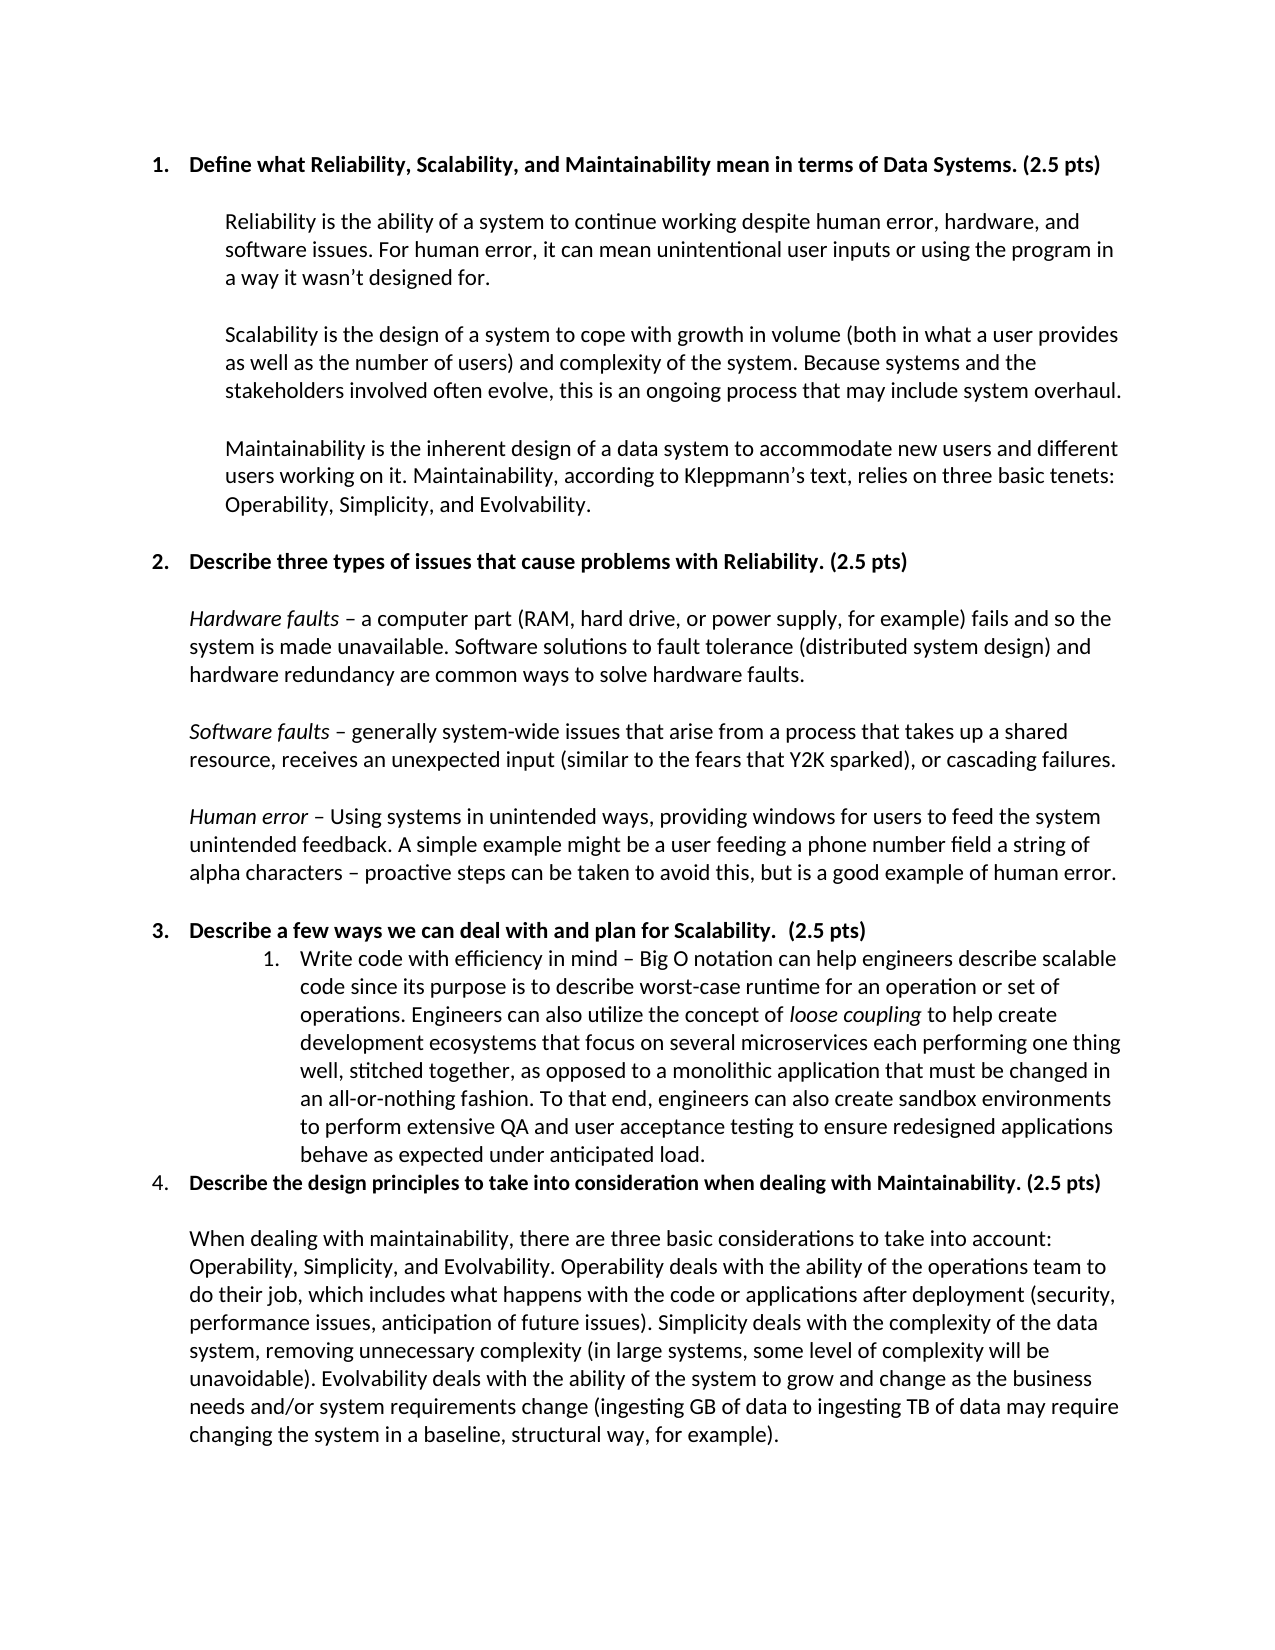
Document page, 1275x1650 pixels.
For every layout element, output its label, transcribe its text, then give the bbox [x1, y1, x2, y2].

list Describe a few ways we can deal with and plan for Scalability. (2.5 pts) [152, 916, 1125, 944]
text Maintainability is the inherent design of a data system to accommodate new users and different users working on it. Maintainability, according to Kleppmann’s text, relies on three basic tenets: Operability, Simplicity, and Evolvability. [225, 434, 1125, 518]
list Describe three types of issues that cause problems with Reliability. (2.5 pts) [152, 547, 1125, 575]
list Describe the design principles to take into consideration when dealing with Maintainability. (2.5 pts) When dealing with maintainability, there are three basic considerations to take into account: Operability, Simplicity, and Evolvability. Operability deals with the ability of the operations team to do their job, which includes what happens with the code or applications after deployment (security, performance issues, anticipation of future issues). Simplicity deals with the complexity of the data system, removing unnecessary complexity (in large systems, some level of complexity will be unavoidable). Evolvability deals with the ability of the system to grow and change as the business needs and/or system requirements change (ingesting GB of data to ingesting TB of data may require changing the system in a baseline, structural way, for example). [152, 1168, 1125, 1448]
list Write code with efficiency in mind – Big O notation can help engineers describe scalable code since its purpose is to describe worst-case runtime for an operation or set of operations. Engineers can also utilize the concept of loose coupling to help create development ecosystems that focus on several microservices each performing one thing well, stitched together, as opposed to a monolithic application that must be changed in an all-or-nothing fashion. To that end, engineers can also create sandbox environments to perform extensive QA and user acceptance testing to ensure redesigned applications behave as expected under anticipated load. [262, 944, 1125, 1168]
list Define what Reliability, Scalability, and Maintainability mean in terms of Data Systems. (2.5 pts) [152, 150, 1125, 178]
text Hardware faults – a computer part (RAM, hard drive, or power supply, for example) fails and so the system is made unavailable. Software solutions to fault tolerance (distributed system design) and hardware redundancy are common ways to solve hardware faults. [189, 604, 1125, 688]
text Human error – Using systems in unintended ways, providing windows for users to feed the system unintended feedback. A simple example might be a user feeding a phone number field a string of alpha characters – proactive steps can be taken to avoid this, but is a good example of human error. [189, 802, 1125, 887]
text Software faults – generally system-wide issues that arise from a process that takes up a shared resource, receives an unexpected input (similar to the fears that Y2K sparked), or cascading failures. [189, 717, 1125, 773]
text Reliability is the ability of a system to continue working despite human error, hardware, and software issues. For human error, it can mean unintentional user inputs or using the program in a way it wasn’t designed for. [225, 207, 1125, 291]
text Scalability is the design of a system to cope with growth in volume (both in what a user provides as well as the number of users) and complexity of the system. Because systems and the stakeholders involved often evolve, this is an ongoing process that may include system overhaul. [225, 320, 1125, 404]
